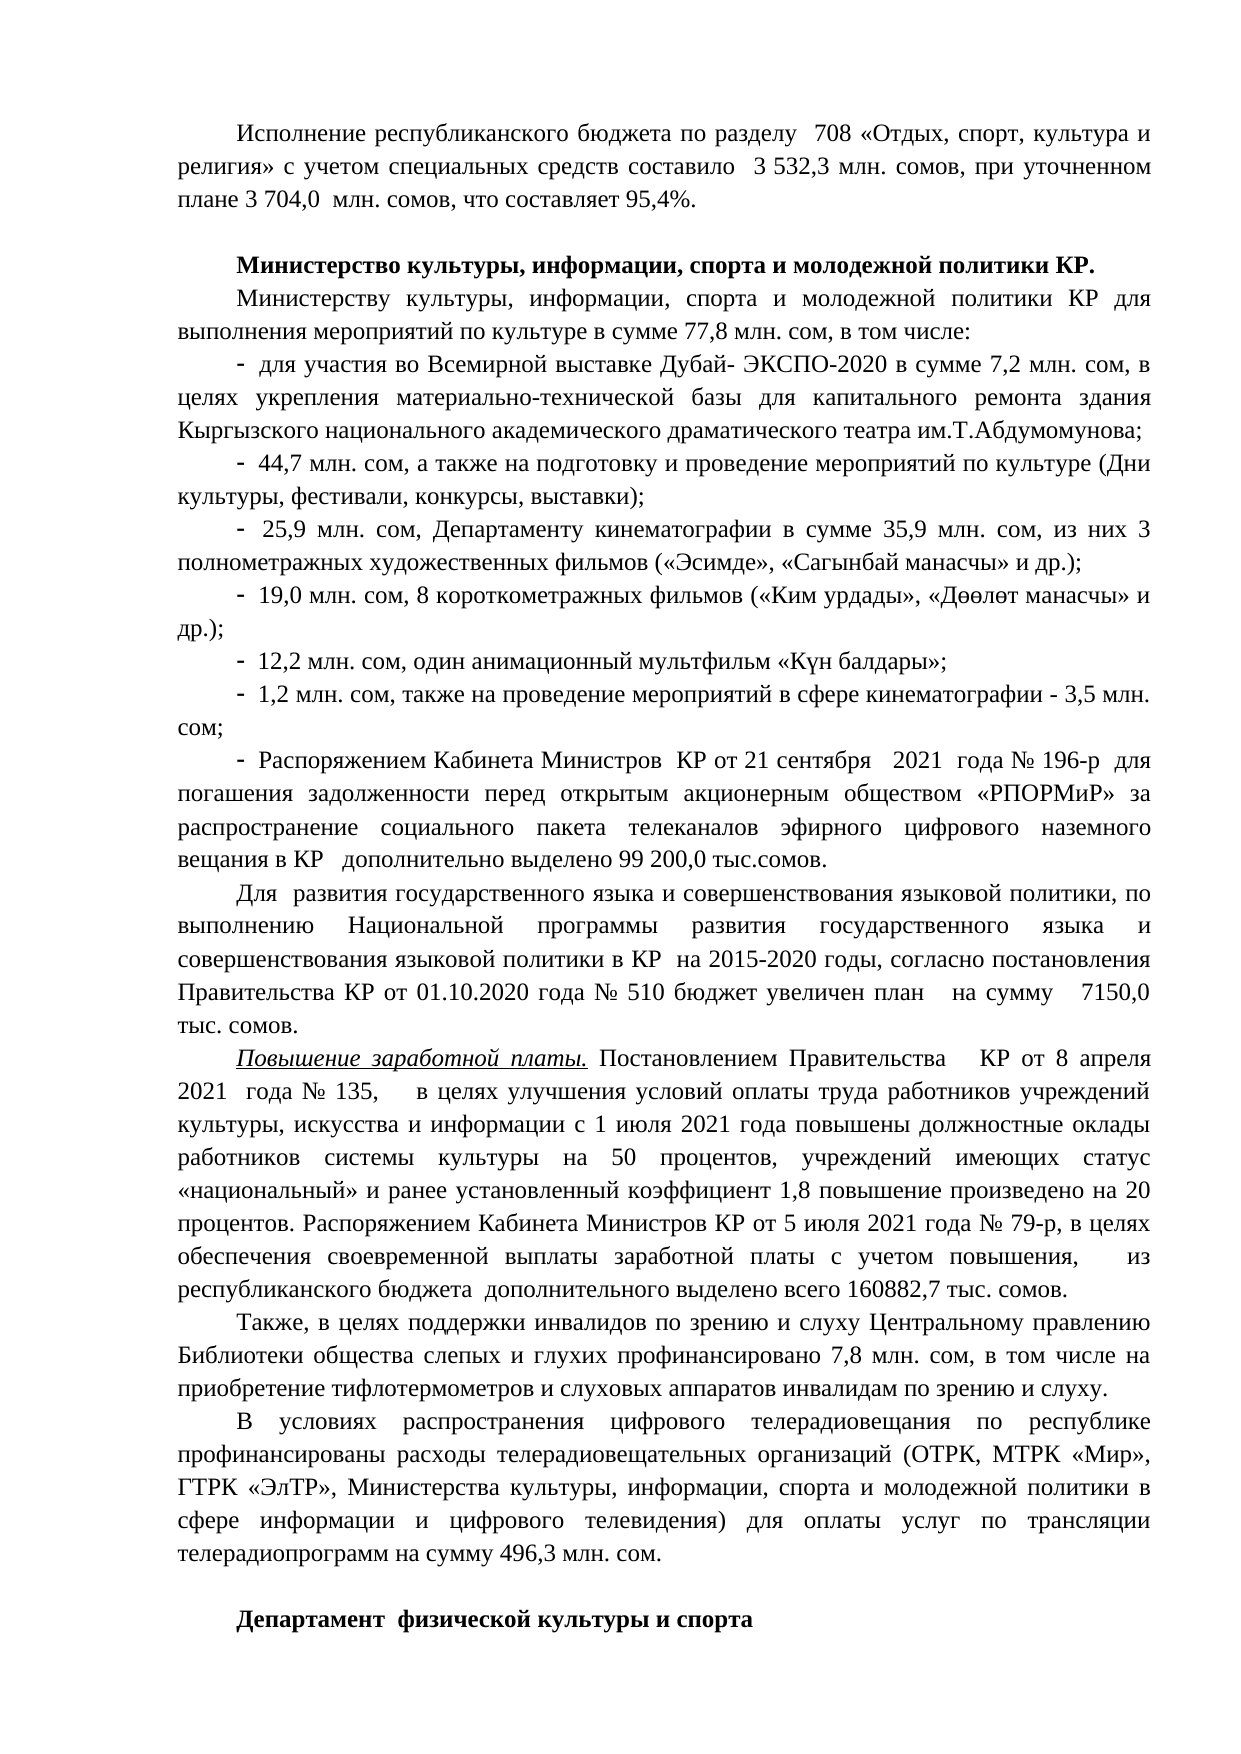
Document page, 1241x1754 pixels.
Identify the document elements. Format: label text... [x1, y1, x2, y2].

list для участия во Всемирной выставке Дубай- ЭКСПО-2020 в сумме 7,2 млн. сом, в целях укрепления материально-технической базы для капитального ремонта здания Кыргызского национального академического драматического театра им.Т.Абдумомунова; [177, 349, 1152, 444]
list 25,9 млн. сом, Департаменту кинематографии в сумме 35,9 млн. сом, из них 3 полнометражных художественных фильмов («Эсимде», «Сагынбай манасчы» и др.); [177, 514, 1152, 576]
text Департамент физической культуры и спорта [177, 1604, 1152, 1633]
list 19,0 млн. сом, 8 короткометражных фильмов («Ким урдады», «Дөөлөт манасчы» и др.); [177, 580, 1152, 642]
text В условиях распространения цифрового телерадиовещания по республике профинансированы расходы телерадиовещательных организаций (ОТРК, МТРК «Мир», ГТРК «ЭлТР», Министерства культуры, информации, спорта и молодежной политики в сфере информации и цифрового телевидения) для оплаты услуг по трансляции телерадиопрограмм на сумму 496,3 млн. сом. [177, 1406, 1152, 1567]
text Министерство культуры, информации, спорта и молодежной политики КР. [177, 250, 1152, 279]
text Также, в целях поддержки инвалидов по зрению и слуху Центральному правлению Библиотеки общества слепых и глухих профинансировано 7,8 млн. сом, в том числе на приобретение тифлотермометров и слуховых аппаратов инвалидам по зрению и слуху. [177, 1307, 1152, 1402]
text Исполнение республиканского бюджета по разделу 708 «Отдых, спорт, культура и религия» с учетом специальных средств составило 3 532,3 млн. сомов, при уточненном плане 3 704,0 млн. сомов, что составляет 95,4%. [177, 118, 1152, 213]
list Распоряжением Кабинета Министров КР от 21 сентября 2021 года № 196-р для погашения задолженности перед открытым акционерным обществом «РПОРМиР» за распространение социального пакета телеканалов эфирного цифрового наземного вещания в КР дополнительно выделено 99 200,0 тыс.сомов. [177, 746, 1152, 873]
text Министерству культуры, информации, спорта и молодежной политики КР для выполнения мероприятий по культуре в сумме 77,8 млн. сом, в том числе: [177, 283, 1152, 345]
list 1,2 млн. сом, также на проведение мероприятий в сфере кинематографии - 3,5 млн. сом; [177, 679, 1152, 741]
list 44,7 млн. сом, а также на подготовку и проведение мероприятий по культуре (Дни культуры, фестивали, конкурсы, выставки); [177, 448, 1152, 510]
text Повышение заработной платы. Постановлением Правительства КР от 8 апреля 2021 года № 135, в целях улучшения условий оплаты труда работников учреждений культуры, искусства и информации с 1 июля 2021 года повышены должностные оклады работников системы культуры на 50 процентов, учреждений имеющих статус «национальный» и ранее установленный коэффициент 1,8 повышение произведено на 20 процентов. Распоряжением Кабинета Министров КР от 5 июля 2021 года № 79-р, в целях обеспечения своевременной выплаты заработной платы с учетом повышения, из республиканского бюджета дополнительного выделено всего 160882,7 тыс. сомов. [177, 1043, 1152, 1303]
text Для развития государственного языка и совершенствования языковой политики, по выполнению Национальной программы развития государственного языка и совершенствования языковой политики в КР на 2015-2020 годы, согласно постановления Правительства КР от 01.10.2020 года № 510 бюджет увеличен план на сумму 7150,0 тыс. сомов. [177, 878, 1152, 1038]
list 12,2 млн. сом, один анимационный мультфильм «Күн балдары»; [177, 646, 1152, 675]
